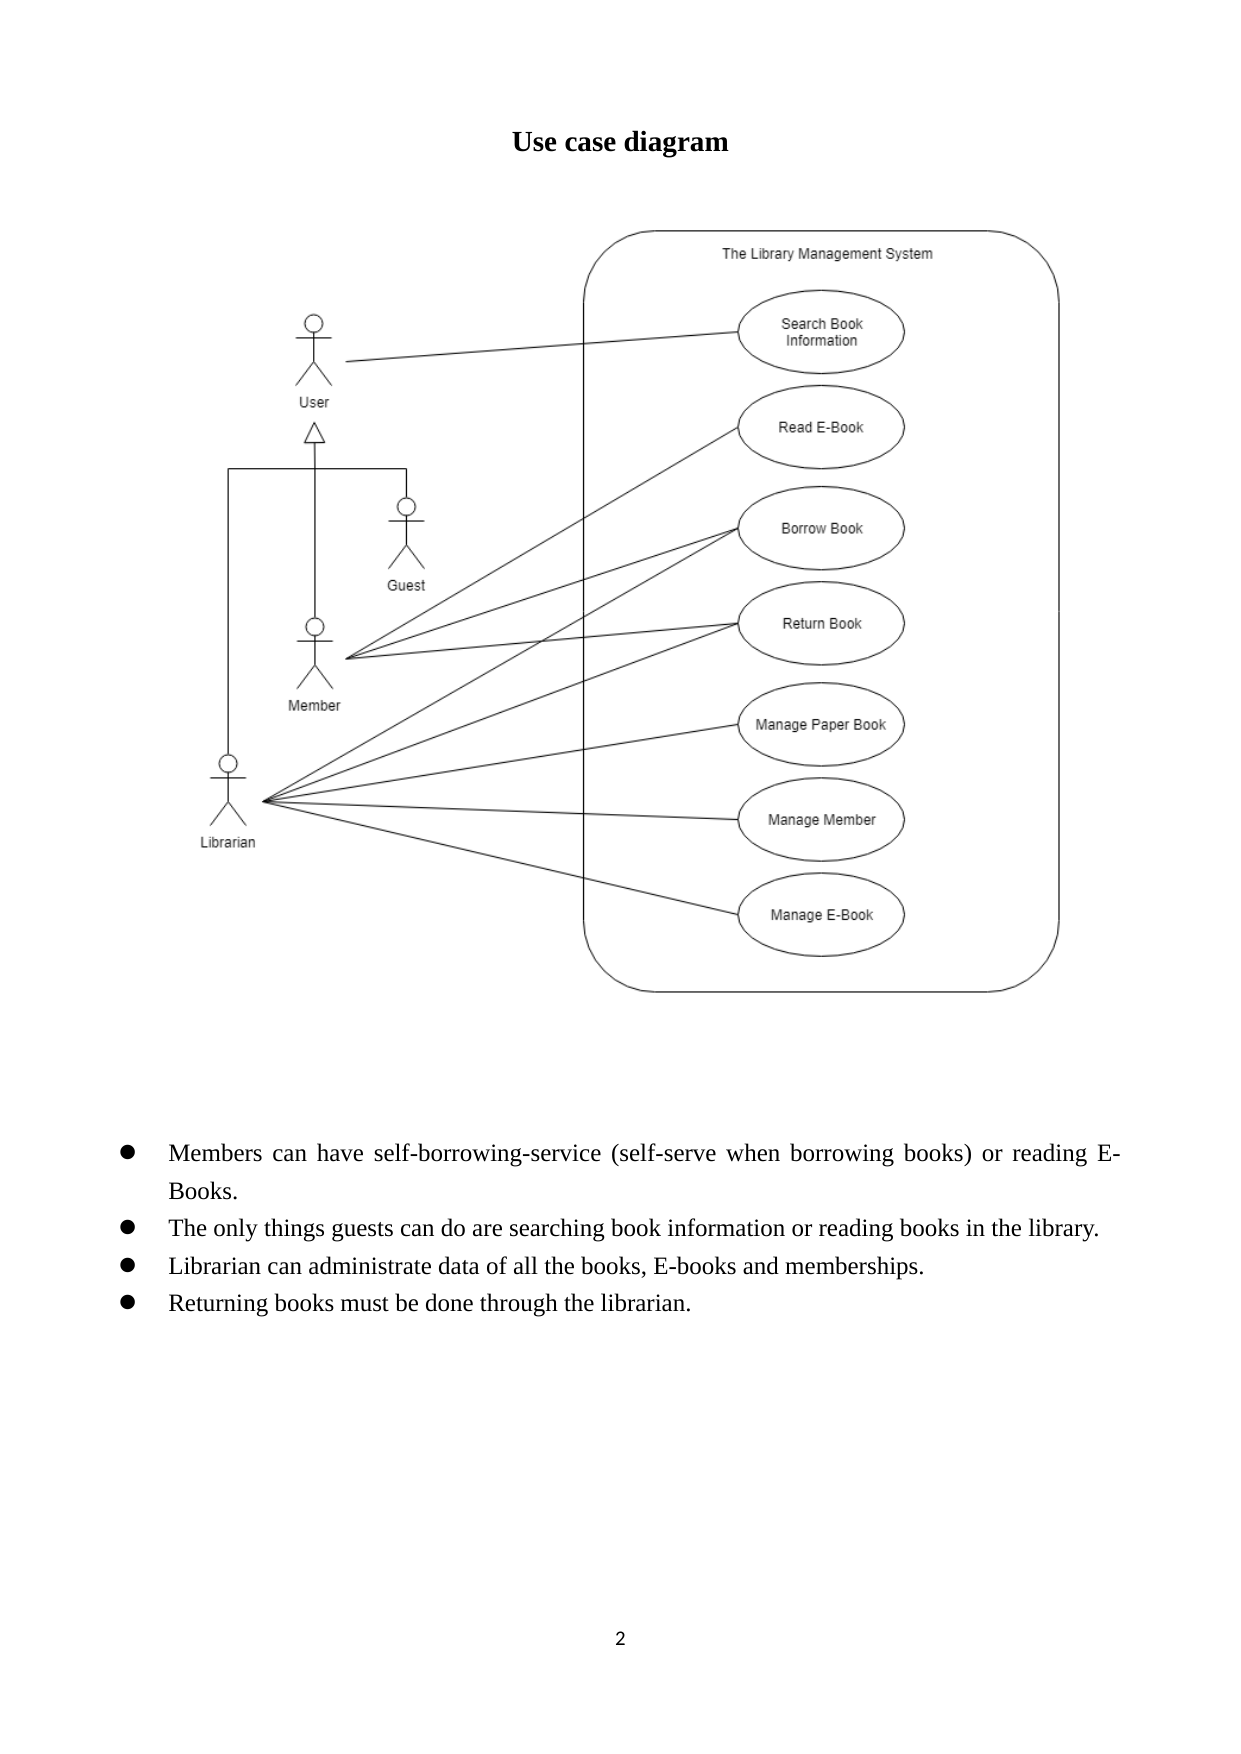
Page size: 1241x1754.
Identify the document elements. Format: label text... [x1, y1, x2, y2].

picture [129, 159, 1131, 1064]
text Use case diagram [118, 122, 1122, 159]
list Librarian can administrate data of all the books, E-books and memberships. [118, 1247, 1122, 1284]
list The only things guests can do are searching book information or reading books in the library. [118, 1209, 1122, 1247]
table_header [118, 159, 1122, 1097]
list Returning books must be done through the librarian. [118, 1284, 1122, 1322]
list Members can have self-borrowing-service (self-serve when borrowing books) or reading E-Books. [118, 1134, 1122, 1209]
